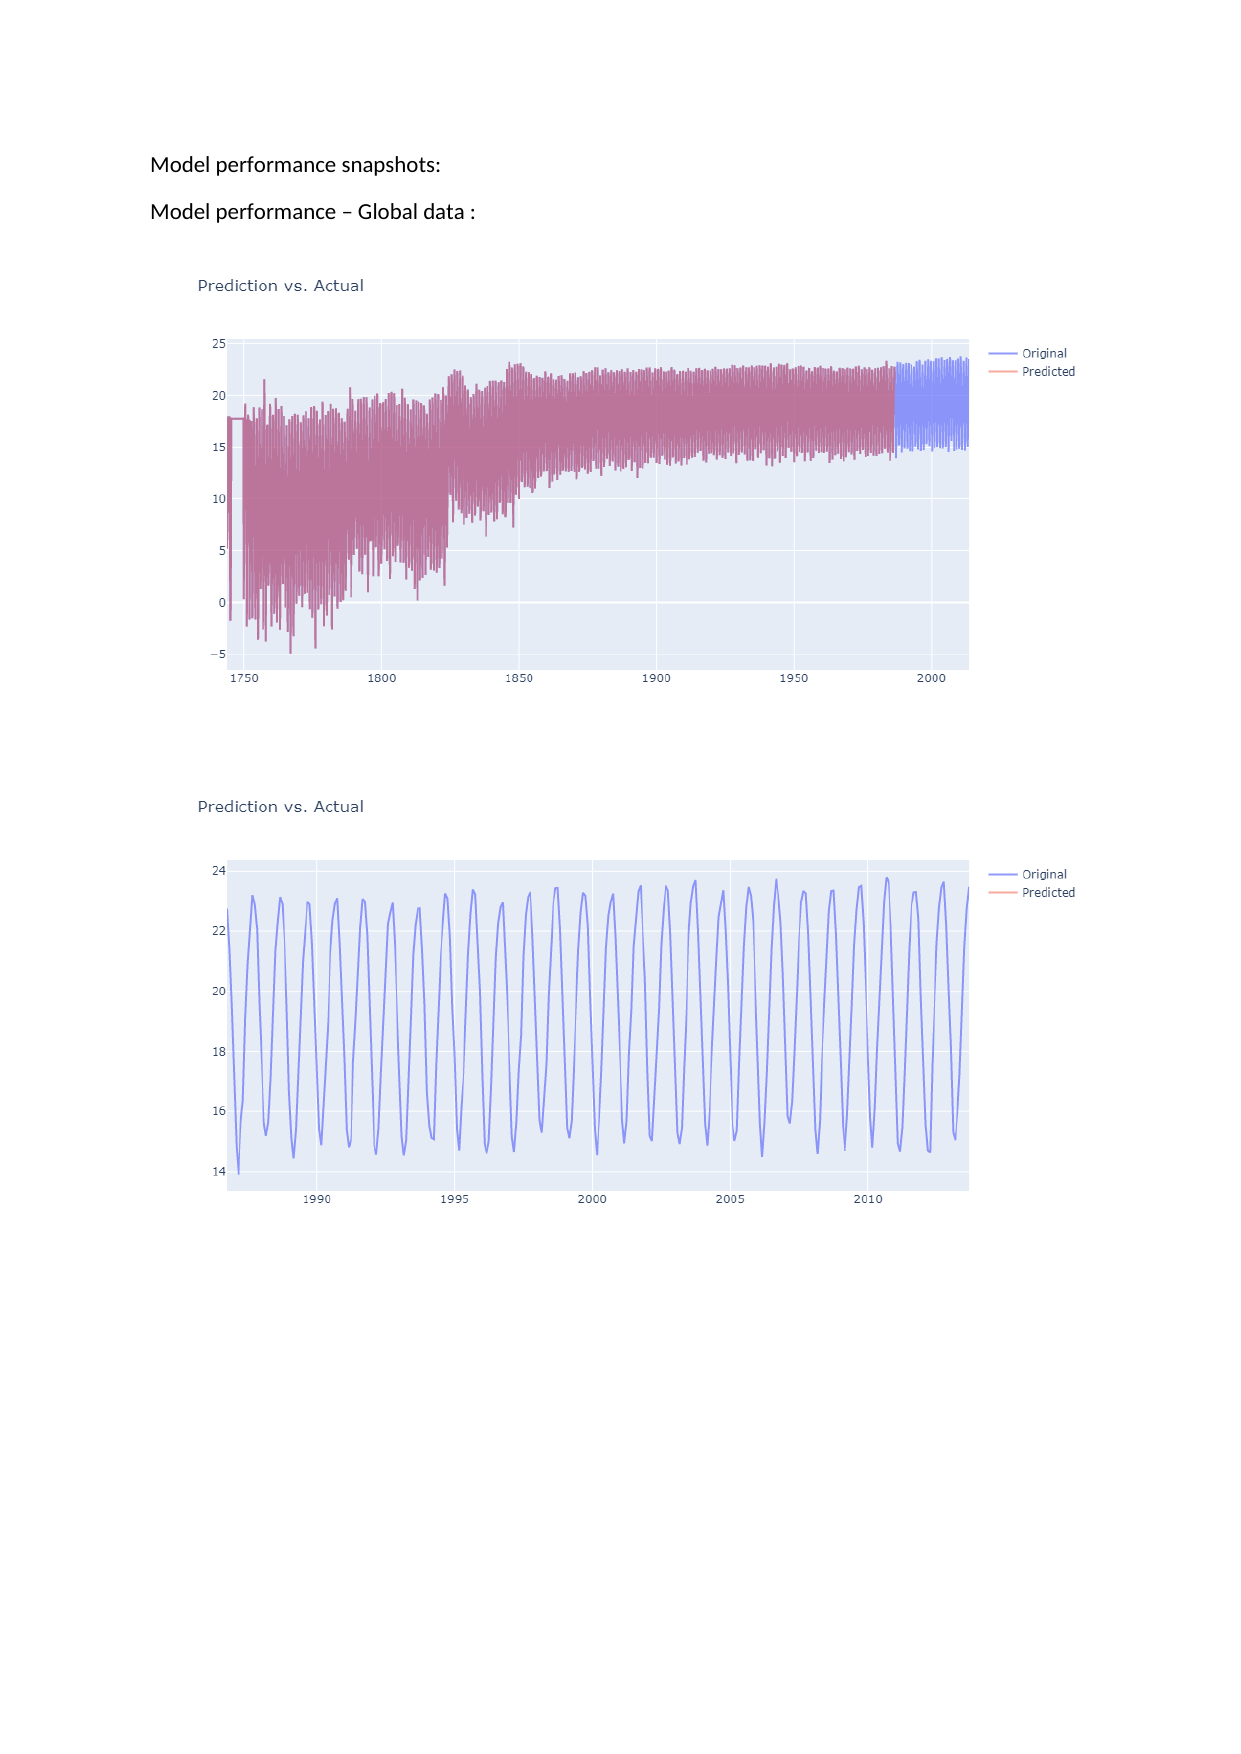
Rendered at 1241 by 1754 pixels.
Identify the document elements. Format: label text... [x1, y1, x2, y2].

text Model performance – Global data : [150, 197, 1090, 225]
picture [150, 764, 1091, 1267]
text Model performance snapshots: [150, 150, 1090, 178]
picture [150, 243, 1091, 746]
